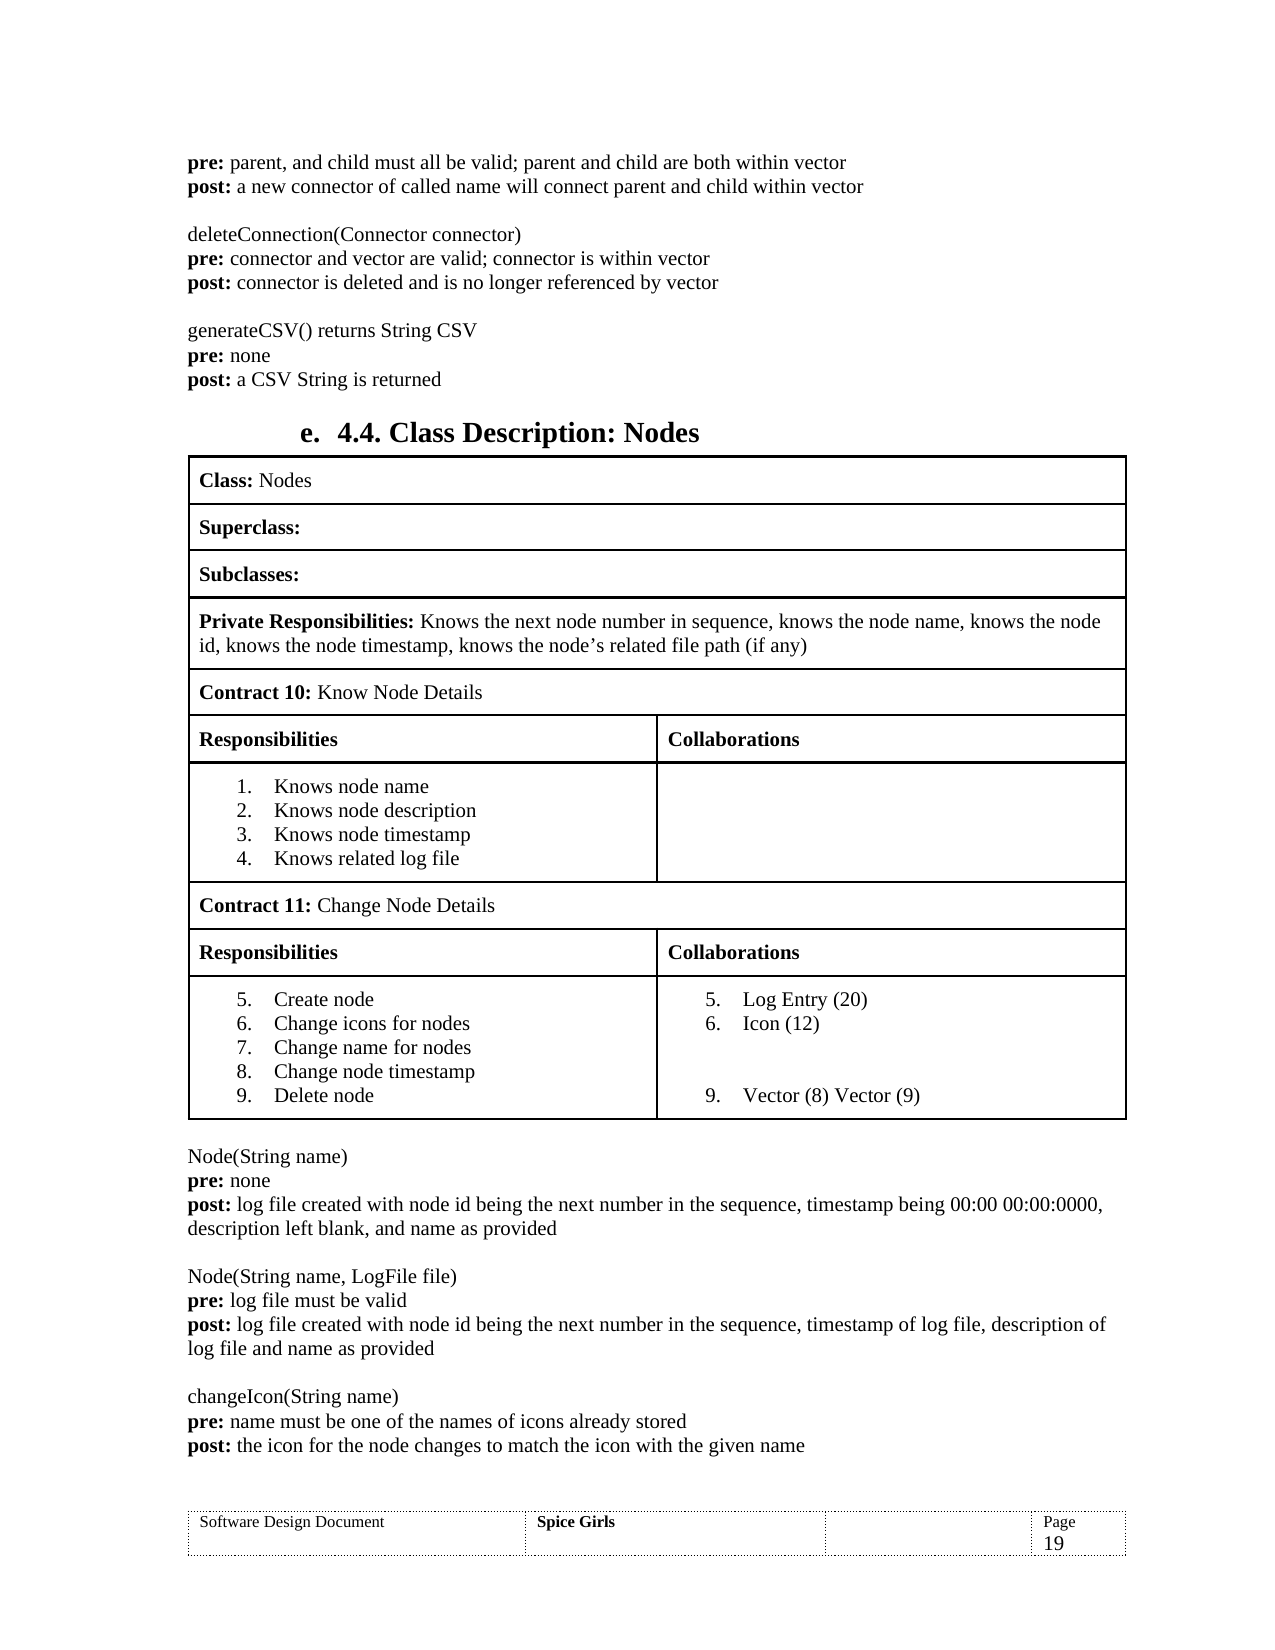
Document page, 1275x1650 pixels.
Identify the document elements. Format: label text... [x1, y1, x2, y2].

text deleteConnection(Connector connector) [187, 222, 1125, 246]
text post: log file created with node id being the next number in the sequence, timestamp being 00:00 00:00:0000, description left blank, and name as provided [187, 1192, 1125, 1240]
table_cell Collaborations [658, 716, 1125, 761]
table_cell Contract 10: Know Node Details [190, 670, 1125, 714]
table_cell Responsibilities [190, 716, 656, 761]
text changeIcon(String name) [187, 1384, 1125, 1408]
text post: a CSV String is returned [187, 367, 1125, 391]
text pre: log file must be valid [187, 1288, 1125, 1312]
table_cell Contract 11: Change Node Details [190, 883, 1125, 927]
text pre: name must be one of the names of icons already stored [187, 1408, 1125, 1433]
text generateCSV() returns String CSV [187, 318, 1125, 342]
table_cell Knows node name Knows node description Knows node timestamp Knows related log file [190, 764, 656, 881]
table_cell Responsibilities [190, 930, 656, 974]
table_cell Log Entry (20) Icon (12) Vector (8) Vector (9) [658, 977, 1125, 1118]
text post: the icon for the node changes to match the icon with the given name [187, 1433, 1125, 1457]
text post: connector is deleted and is no longer referenced by vector [187, 270, 1125, 294]
text pre: none [187, 1168, 1125, 1192]
table_cell Collaborations [658, 930, 1125, 974]
table_cell [658, 764, 1125, 881]
table_cell Create node Change icons for nodes Change name for nodes Change node timestamp Delete node [190, 977, 656, 1118]
text pre: connector and vector are valid; connector is within vector [187, 246, 1125, 270]
text Node(String name, LogFile file) [187, 1264, 1125, 1288]
text pre: parent, and child must all be valid; parent and child are both within vector [187, 150, 1125, 174]
table_header Class: Nodes [190, 458, 1125, 502]
table_cell Private Responsibilities: Knows the next node number in sequence, knows the node name, knows the node id, knows the node timestamp, knows the node’s related file path (if any) [190, 599, 1125, 667]
text post: log file created with node id being the next number in the sequence, timestamp of log file, description of log file and name as provided [187, 1312, 1125, 1360]
subtitle 4.4. Class Description: Nodes [300, 416, 1125, 449]
table_cell Subclasses: [190, 551, 1125, 596]
text Node(String name) [187, 1144, 1125, 1168]
text post: a new connector of called name will connect parent and child within vector [187, 174, 1125, 198]
table_cell Superclass: [190, 505, 1125, 549]
text pre: none [187, 342, 1125, 367]
